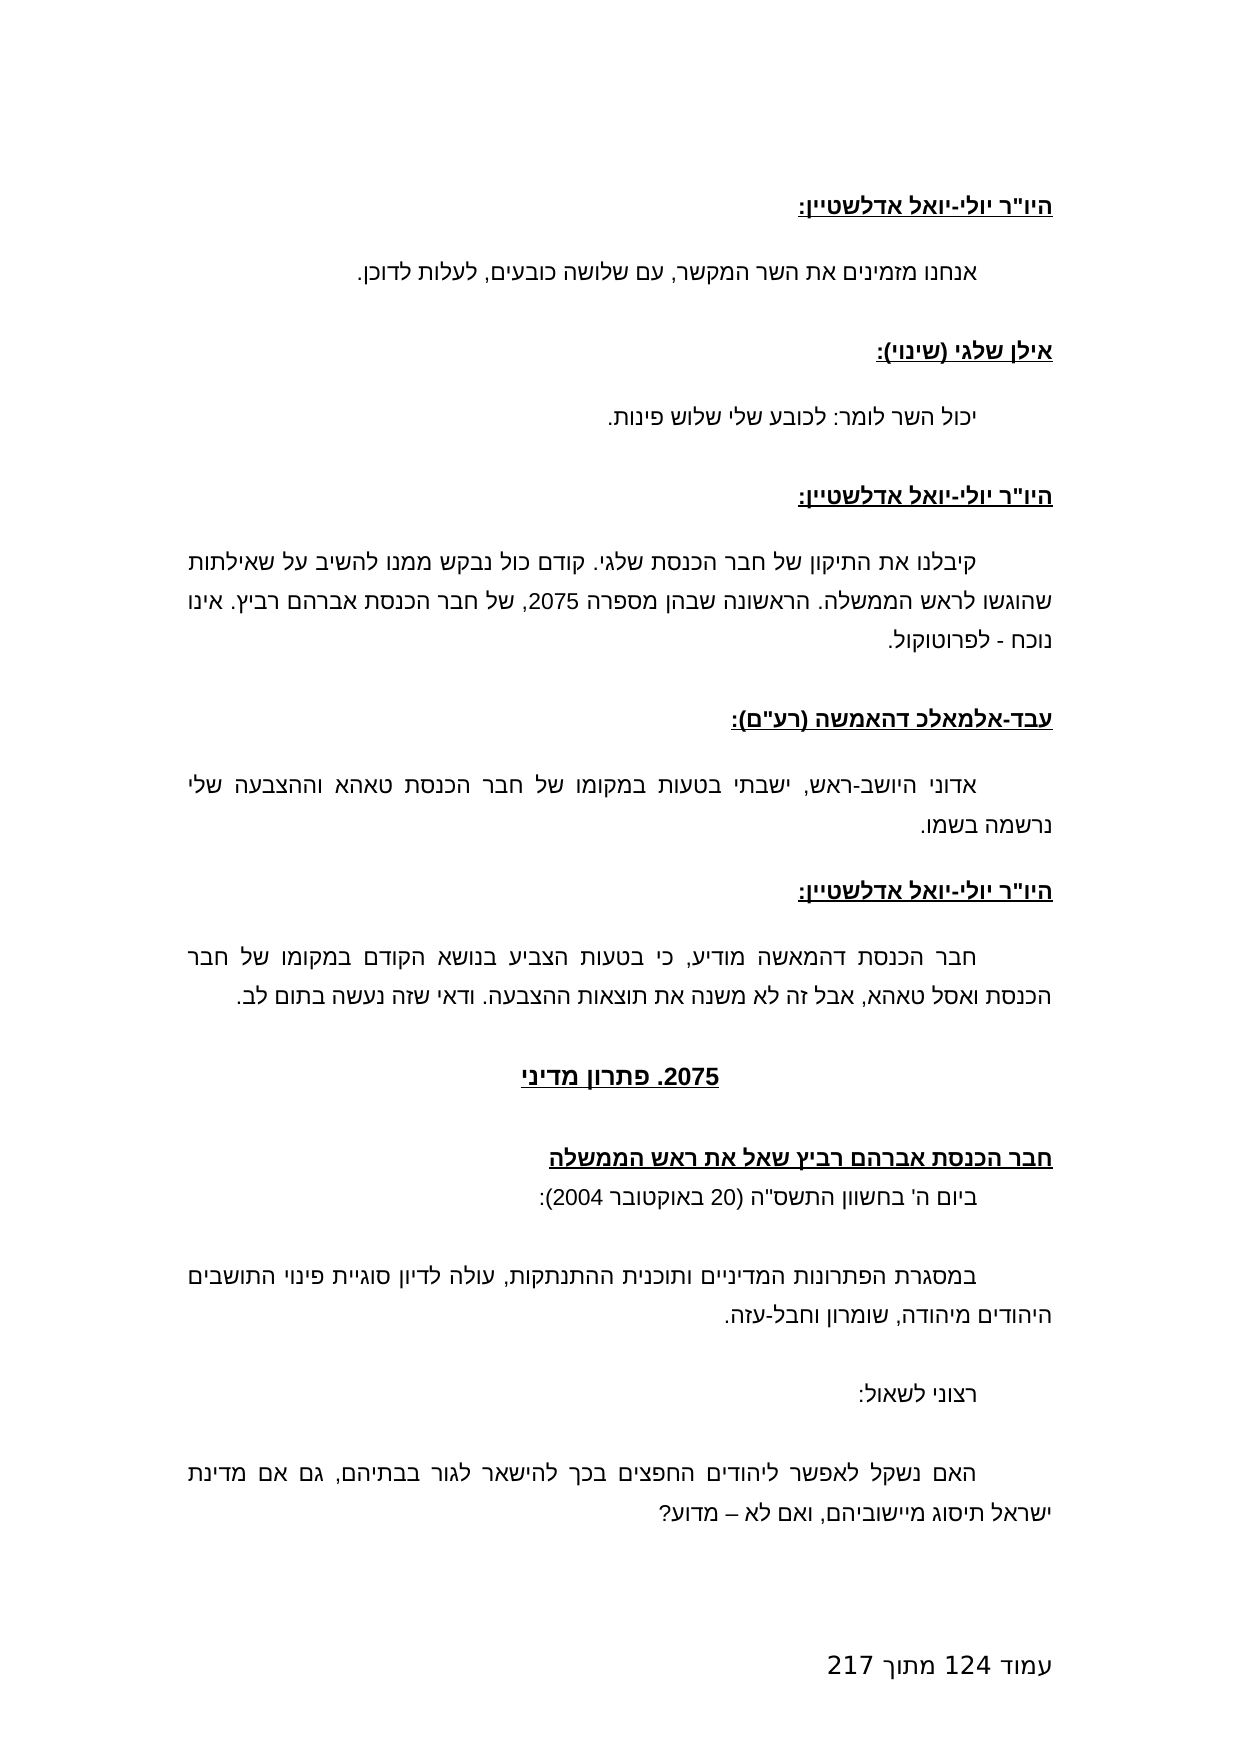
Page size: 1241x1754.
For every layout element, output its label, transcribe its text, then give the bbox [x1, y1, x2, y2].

text 2075. פתרון מדיני [187, 1062, 1053, 1091]
text במסגרת הפתרונות המדיניים ותוכנית ההתנתקות, עולה לדיון סוגיית פינוי התושבים היהודים מיהודה, שומרון וחבל-עזה. [187, 1263, 1053, 1329]
text עבד-אלמאלכ דהאמשה (רע"ם): [187, 706, 1053, 733]
text היו"ר יולי-יואל אדלשטיין: [187, 483, 1053, 509]
text אילן שלגי (שינוי): [187, 338, 1053, 364]
text האם נשקל לאפשר ליהודים החפצים בכך להישאר לגור בבתיהם, גם אם מדינת ישראל תיסוג מיישוביהם, ואם לא – מדוע? [187, 1460, 1053, 1526]
text קיבלנו את התיקון של חבר הכנסת שלגי. קודם כול נבקש ממנו להשיב על שאילתות שהוגשו לראש הממשלה. הראשונה שבהן מספרה 2075, של חבר הכנסת אברהם רביץ. אינו נוכח - לפרוטוקול. [187, 548, 1053, 654]
text רצוני לשאול: [187, 1381, 1053, 1408]
text אדוני היושב-ראש, ישבתי בטעות במקומו של חבר הכנסת טאהא וההצבעה שלי נרשמה בשמו. [187, 772, 1053, 838]
text ביום ה' בחשוון התשס"ה (20 באוקטובר 2004): [187, 1184, 1053, 1210]
text יכול השר לומר: לכובע שלי שלוש פינות. [187, 404, 1053, 430]
text היו"ר יולי-יואל אדלשטיין: [187, 193, 1053, 219]
text היו"ר יולי-יואל אדלשטיין: [187, 878, 1053, 904]
text אנחנו מזמינים את השר המקשר, עם שלושה כובעים, לעלות לדוכן. [187, 259, 1053, 285]
text חבר הכנסת דהמאשה מודיע, כי בטעות הצביע בנושא הקודם במקומו של חבר הכנסת ואסל טאהא, אבל זה לא משנה את תוצאות ההצבעה. ודאי שזה נעשה בתום לב. [187, 943, 1053, 1009]
text חבר הכנסת אברהם רביץ שאל את ראש הממשלה [187, 1144, 1053, 1171]
